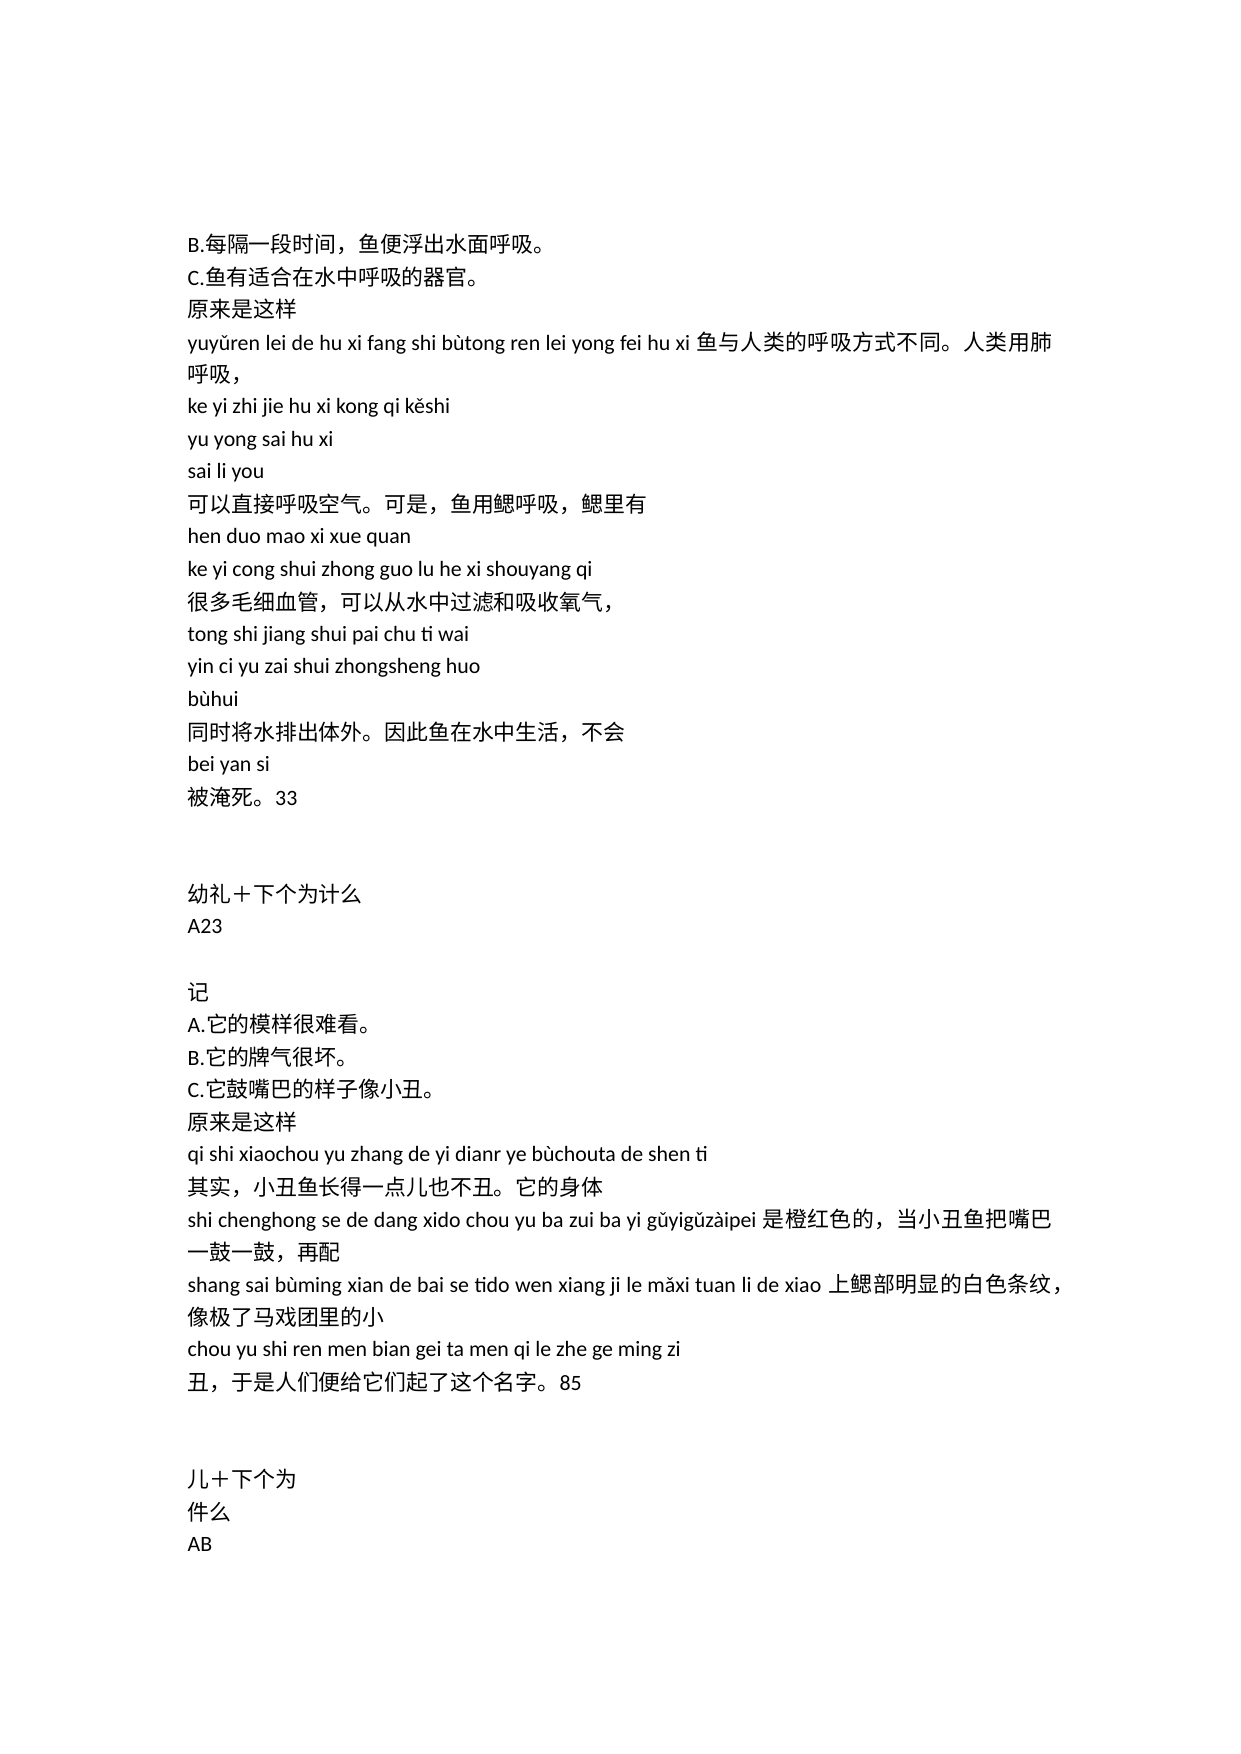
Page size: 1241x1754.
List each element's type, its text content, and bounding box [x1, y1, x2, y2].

text ke yi cong shui zhong guo lu he xi shouyang qi [187, 552, 1053, 584]
text 很多毛细血管，可以从水中过滤和吸收氧气， [187, 584, 1053, 617]
text 被淹死。33 [187, 779, 1053, 812]
text 幼礼＋下个为计么 [187, 877, 1053, 909]
text AB [187, 1527, 1053, 1559]
text B.每隔一段时间，鱼便浮出水面呼吸。 [187, 227, 1053, 259]
text 原来是这样 [187, 292, 1053, 324]
text qi shi xiaochou yu zhang de yi dianr ye bùchouta de shen ti [187, 1137, 1053, 1169]
text tong shi jiang shui pai chu ti wai [187, 617, 1053, 649]
text hen duo mao xi xue quan [187, 519, 1053, 552]
text C.它鼓嘴巴的样子像小丑。 [187, 1072, 1053, 1104]
text 同时将水排出体外。因此鱼在水中生活，不会 [187, 714, 1053, 747]
text yin ci yu zai shui zhongsheng huo [187, 649, 1053, 682]
text 丑，于是人们便给它们起了这个名字。85 [187, 1364, 1053, 1397]
text 原来是这样 [187, 1104, 1053, 1137]
text 儿＋下个为 [187, 1462, 1053, 1494]
text 记 [187, 974, 1053, 1007]
text C.鱼有适合在水中呼吸的器官。 [187, 259, 1053, 292]
text shang sai bùming xian de bai se tido wen xiang ji le mǎxi tuan li de xiao上鳃部明显的白色条纹，像极了马戏团里的小 [187, 1267, 1053, 1332]
text 件么 [187, 1494, 1053, 1527]
text ke yi zhi jie hu xi kong qi kěshi [187, 389, 1053, 422]
text yuyǔren lei de hu xi fang shi bùtong ren lei yong fei hu xi鱼与人类的呼吸方式不同。人类用肺呼吸， [187, 324, 1053, 389]
text yu yong sai hu xi [187, 422, 1053, 454]
text bei yan si [187, 747, 1053, 779]
text chou yu shi ren men bian gei ta men qi le zhe ge ming zi [187, 1332, 1053, 1364]
text B.它的牌气很坏。 [187, 1039, 1053, 1072]
text sai li you [187, 454, 1053, 487]
text bùhui [187, 682, 1053, 714]
text A.它的模样很难看。 [187, 1007, 1053, 1039]
text A23 [187, 909, 1053, 942]
text shi chenghong se de dang xido chou yu ba zui ba yi gǔyigǔzàipei是橙红色的，当小丑鱼把嘴巴一鼓一鼓，再配 [187, 1202, 1053, 1267]
text 可以直接呼吸空气。可是，鱼用鳃呼吸，鳃里有 [187, 487, 1053, 519]
text 其实，小丑鱼长得一点儿也不丑。它的身体 [187, 1169, 1053, 1202]
